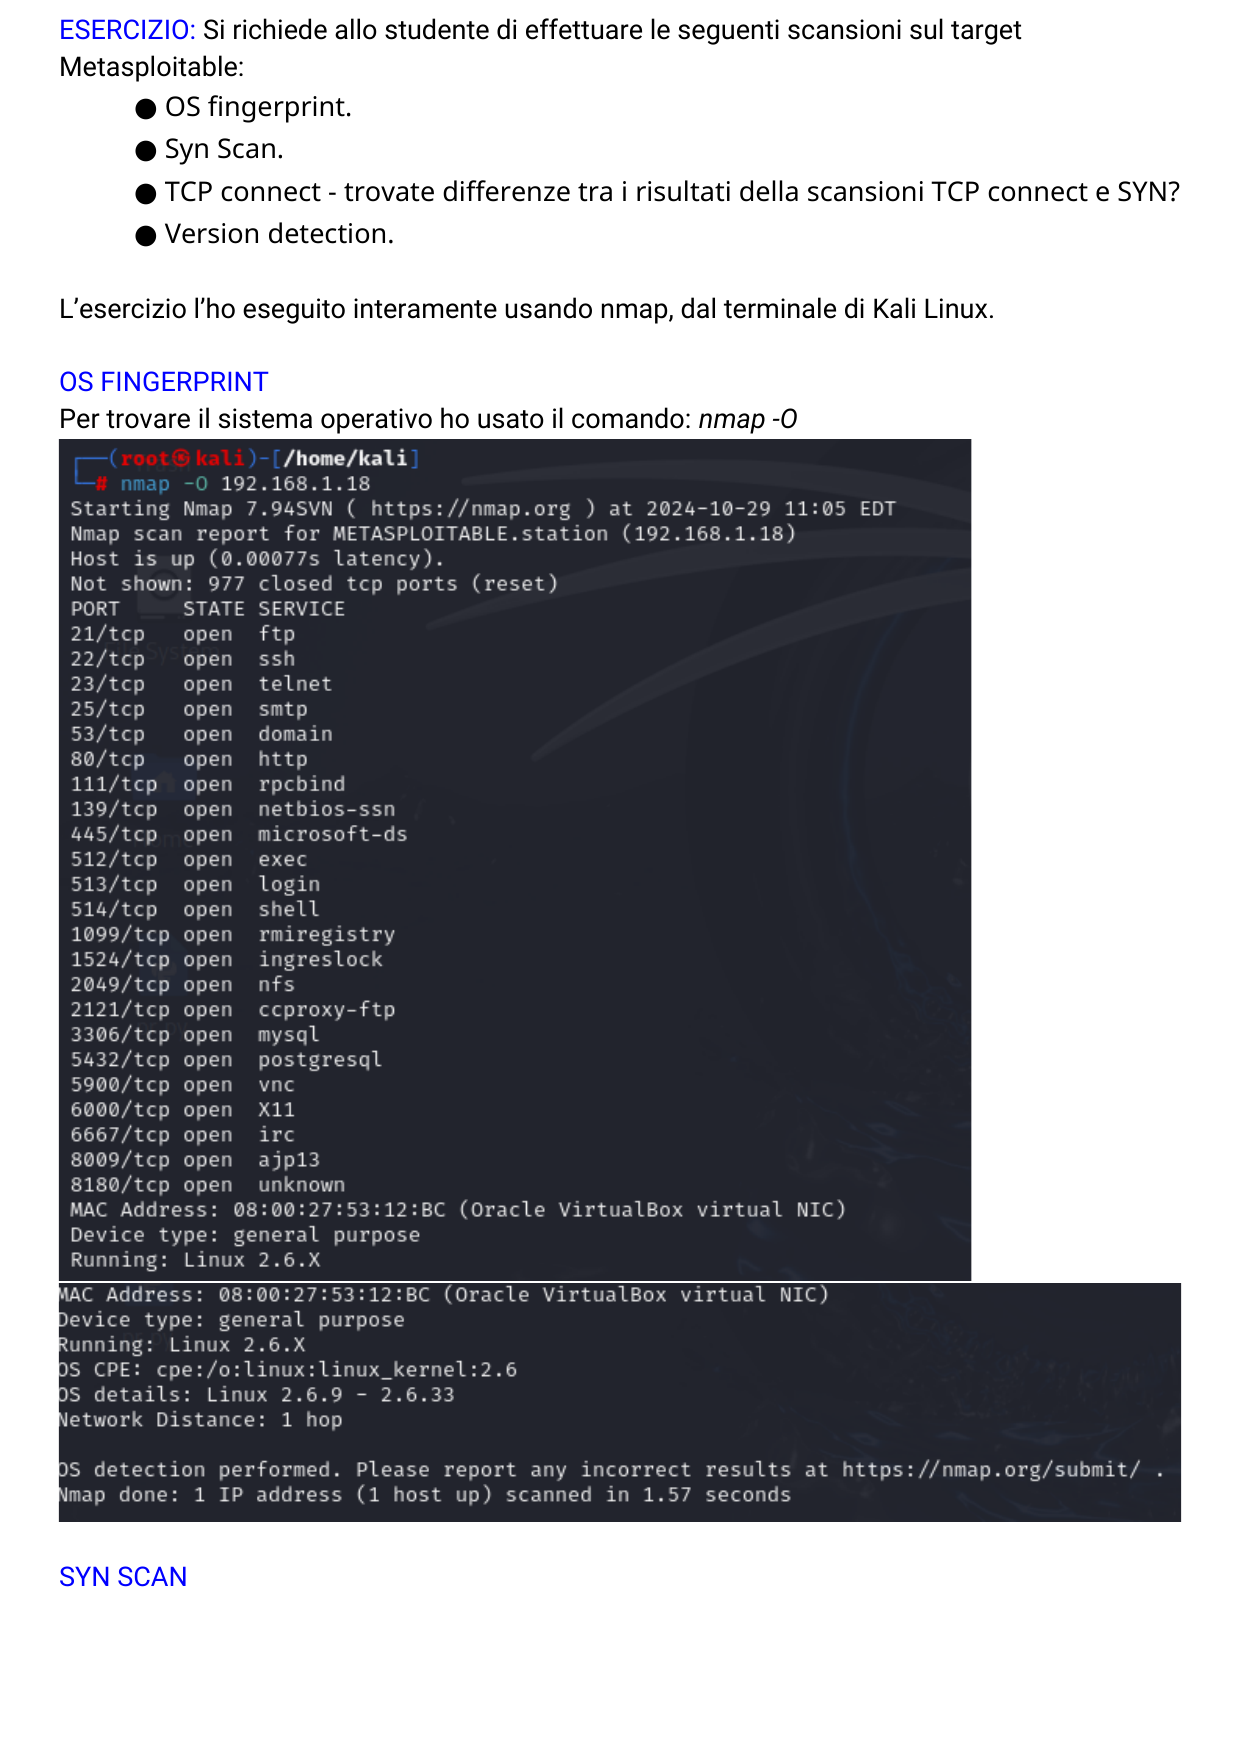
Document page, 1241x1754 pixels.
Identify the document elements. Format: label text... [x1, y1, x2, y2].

text ● OS fingerprint. [59, 88, 1181, 124]
text ESERCIZIO: Si richiede allo studente di effettuare le seguenti scansioni sul target Metasploitable: [59, 15, 1181, 83]
text OS FINGERPRINT [59, 367, 1181, 398]
text SYN SCAN [59, 1562, 1181, 1593]
text L’esercizio l’ho eseguito interamente usando nmap, dal terminale di Kali Linux. [59, 294, 1181, 325]
picture [58, 439, 972, 1281]
text Per trovare il sistema operativo ho usato il comando: nmap -O [59, 403, 1181, 435]
text ● Syn Scan. [59, 130, 1181, 167]
text ● TCP connect - trovate differenze tra i risultati della scansioni TCP connect e SYN? [59, 172, 1181, 209]
text ● Version detection. [59, 215, 1181, 252]
picture [58, 1283, 1182, 1522]
